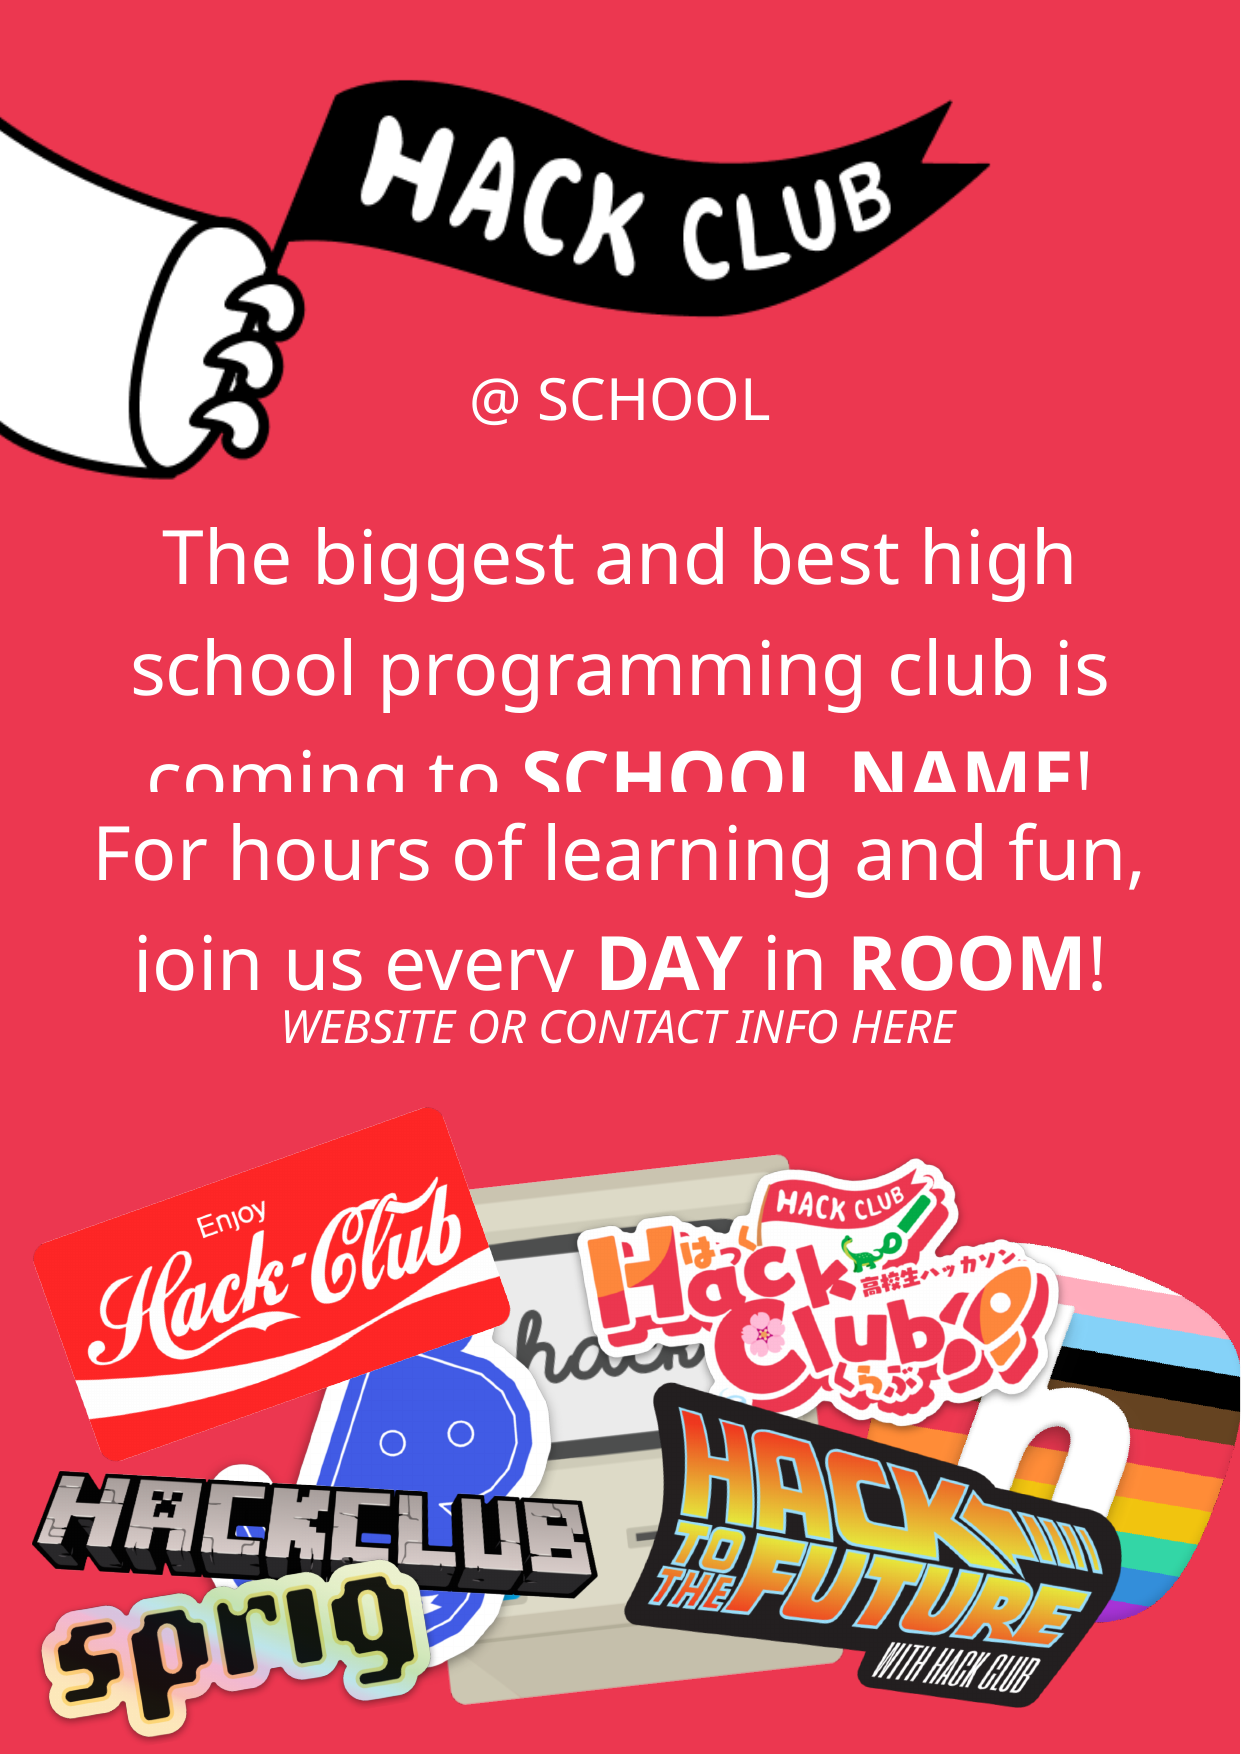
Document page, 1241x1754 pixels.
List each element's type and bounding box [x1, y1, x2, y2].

picture [436, 549, 457, 558]
picture [261, 548, 281, 558]
picture [805, 548, 825, 558]
picture [217, 549, 238, 558]
picture [325, 549, 347, 558]
picture [932, 549, 953, 558]
picture [761, 549, 783, 558]
picture [0, 0, 992, 558]
picture [649, 549, 670, 558]
picture [389, 549, 410, 558]
picture [481, 548, 501, 558]
picture [26, 1103, 1241, 1754]
picture [695, 549, 716, 558]
